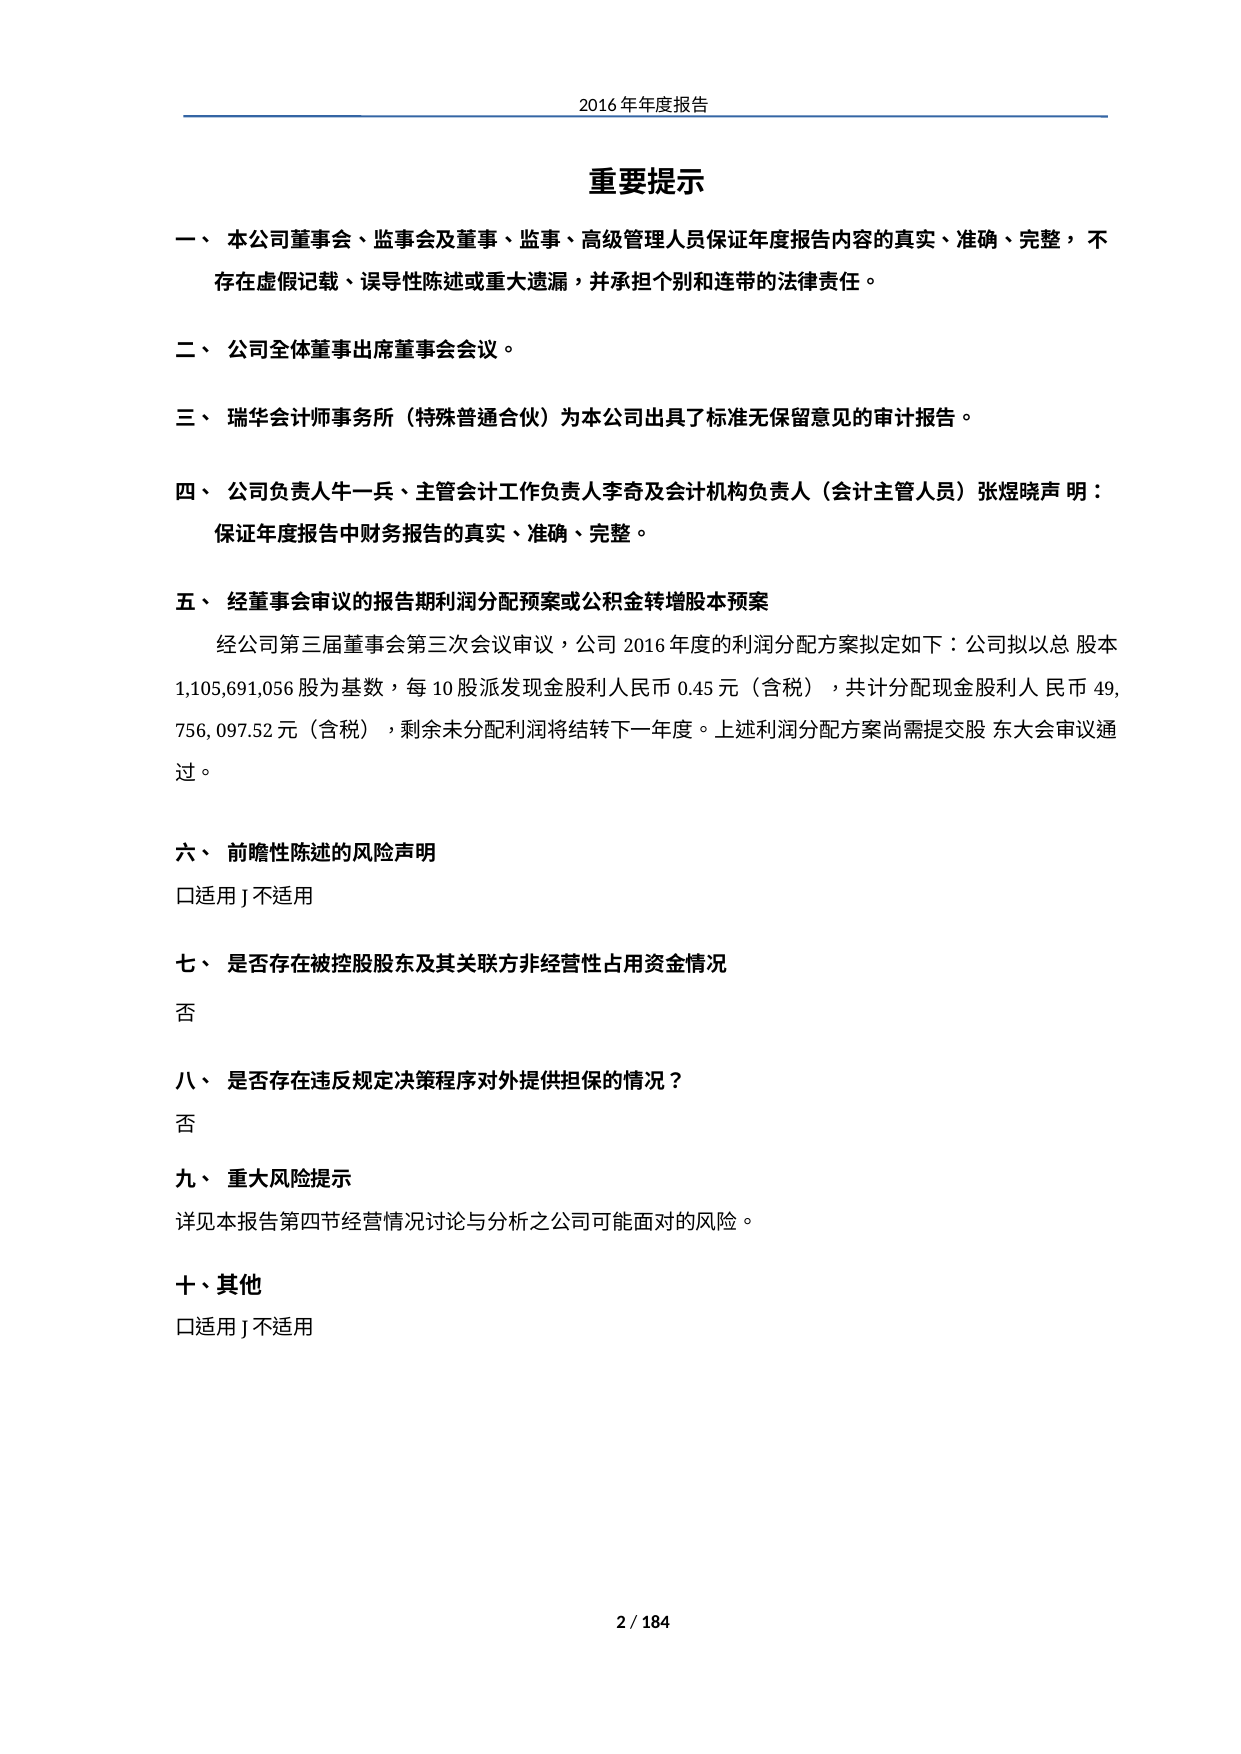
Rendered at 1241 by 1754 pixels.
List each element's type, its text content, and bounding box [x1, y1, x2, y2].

text 四、 公司负责人牛一兵、主管会计工作负责人李奇及会计机构负责人（会计主管人员）张煜晓声 明：保证年度报告中财务报告的真实、准确、完整。 [175, 465, 1119, 550]
text 七、 是否存在被控股股东及其关联方非经营性占用资金情况 [175, 937, 1119, 980]
text 否 [175, 1097, 1119, 1140]
text 否 [175, 986, 1119, 1029]
text 口适用J不适用 [175, 1300, 1119, 1343]
text 五、 经董事会审议的报告期利润分配预案或公积金转增股本预案 [175, 575, 1119, 618]
text 十、其他 [175, 1269, 1119, 1300]
text 一、 本公司董事会、监事会及董事、监事、高级管理人员保证年度报告内容的真实、准确、完整， 不存在虚假记载、误导性陈述或重大遗漏，并承担个别和连带的法律责任。 [175, 213, 1119, 298]
text 详见本报告第四节经营情况讨论与分析之公司可能面对的风险。 [175, 1195, 1119, 1238]
text 八、 是否存在违反规定决策程序对外提供担保的情况？ [175, 1054, 1119, 1097]
text 重要提示 [175, 161, 1119, 201]
text 经公司第三届董事会第三次会议审议，公司2016年度的利润分配方案拟定如下：公司拟以总 股本1,105,691,056股为基数，每10股派发现金股利人民币0.45元（含税），共计分配现金股利人 民币49, 756, 097.52元（含税），剩余未分配利润将结转下一年度。上述利润分配方案尚需提交股 东大会审议通过。 [175, 618, 1119, 789]
text 六、 前瞻性陈述的风险声明 [175, 827, 1119, 869]
text 口适用J不适用 [175, 869, 1119, 912]
text 二、 公司全体董事出席董事会会议。 [175, 323, 1119, 366]
text 九、 重大风险提示 [175, 1152, 1119, 1195]
text 三、 瑞华会计师事务所（特殊普通合伙）为本公司出具了标准无保留意见的审计报告。 [175, 391, 1119, 434]
